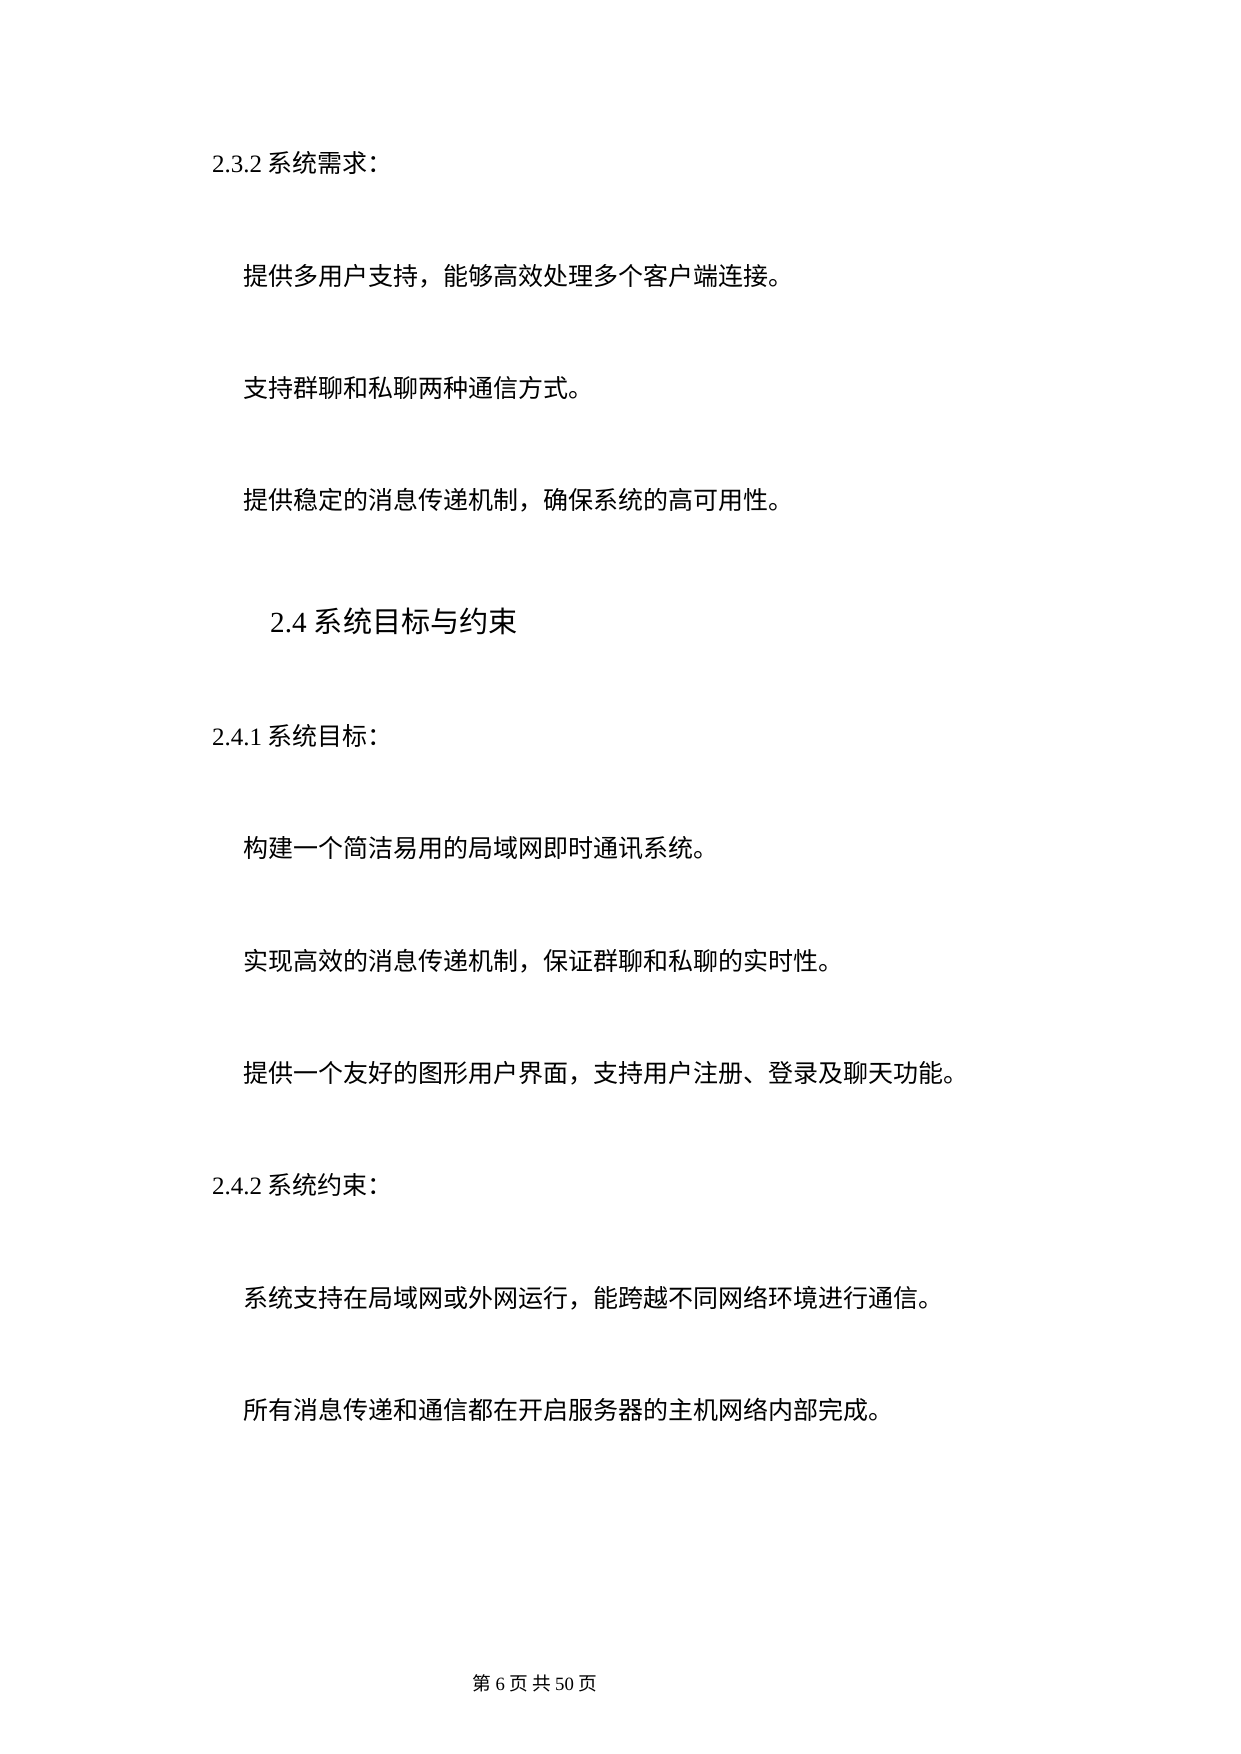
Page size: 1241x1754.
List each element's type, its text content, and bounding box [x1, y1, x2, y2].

text 提供多用户支持，能够高效处理多个客户端连接。 [193, 242, 1122, 307]
text 提供稳定的消息传递机制，确保系统的高可用性。 [193, 466, 1122, 531]
text 实现高效的消息传递机制，保证群聊和私聊的实时性。 [193, 927, 1122, 992]
text 系统支持在局域网或外网运行，能跨越不同网络环境进行通信。 [193, 1264, 1122, 1329]
subtitle 2.4.1系统目标： [162, 702, 1122, 767]
text 构建一个简洁易用的局域网即时通讯系统。 [193, 814, 1122, 879]
text 提供一个友好的图形用户界面，支持用户注册、登录及聊天功能。 [193, 1039, 1122, 1104]
subtitle 2.4.2系统约束： [162, 1151, 1122, 1216]
subtitle 2.3.2系统需求： [162, 129, 1122, 194]
subtitle 2.4 系统目标与约束 [168, 587, 1122, 652]
text 支持群聊和私聊两种通信方式。 [193, 354, 1122, 419]
text 所有消息传递和通信都在开启服务器的主机网络内部完成。 [193, 1376, 1122, 1441]
